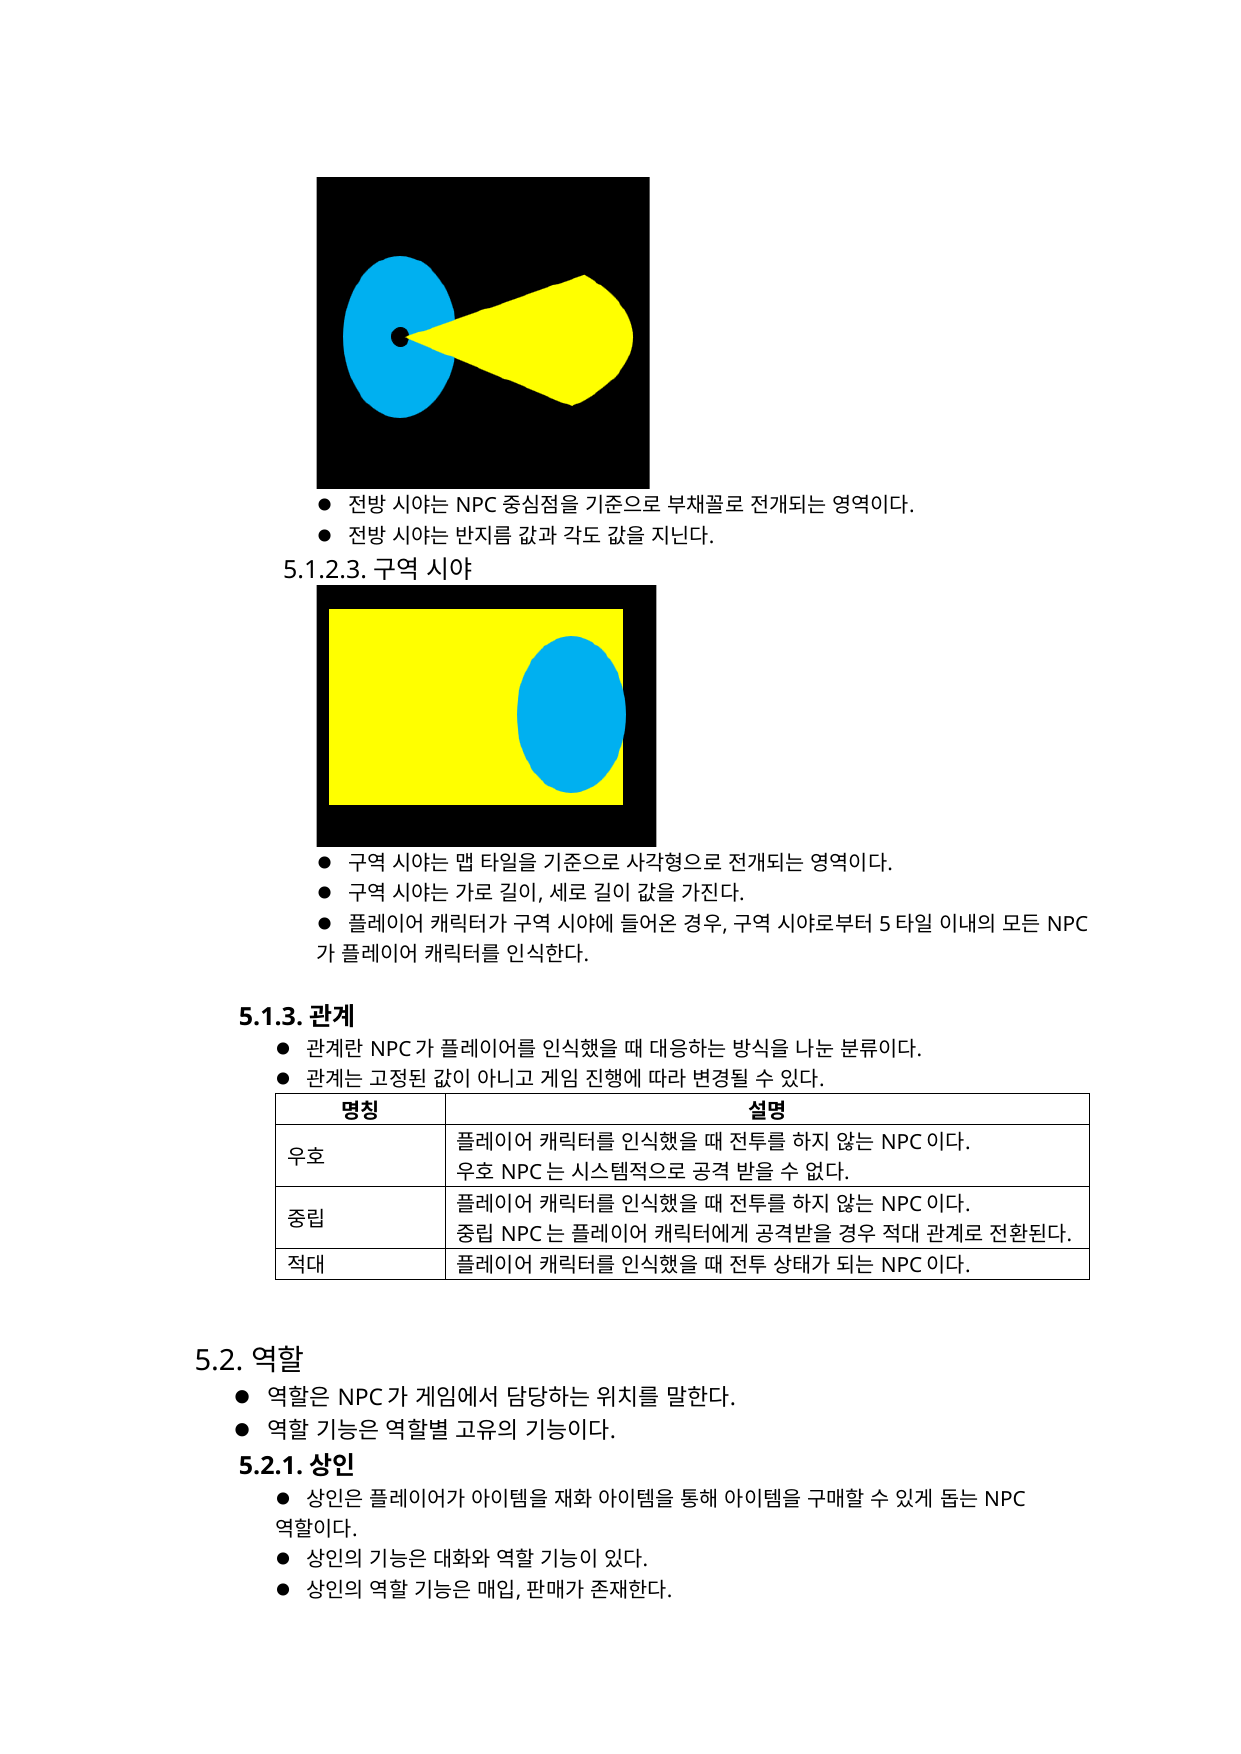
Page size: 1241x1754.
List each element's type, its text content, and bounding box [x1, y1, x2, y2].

text 상인의 기능은 대화와 역할 기능이 있다. [275, 1543, 1090, 1573]
text 관계란 NPC가 플레이어를 인식했을 때 대응하는 방식을 나눈 분류이다. [275, 1032, 1090, 1062]
text 관계는 고정된 값이 아니고 게임 진행에 따라 변경될 수 있다. [275, 1062, 1090, 1093]
text 구역 시야는 맵 타일을 기준으로 사각형으로 전개되는 영역이다. [317, 846, 1090, 877]
text 상인의 역할 기능은 매입, 판매가 존재한다. [275, 1573, 1090, 1603]
text 역할 [194, 1337, 1090, 1379]
table_cell 플레이어 캐릭터를 인식했을 때 전투를 하지 않는 NPC이다. 우호 NPC는 시스템적으로 공격 받을 수 없다. [446, 1125, 1089, 1186]
text 전방 시야는 NPC 중심점을 기준으로 부채꼴로 전개되는 영역이다. [317, 488, 1090, 519]
table_header 설명 [446, 1094, 1089, 1124]
picture [316, 585, 657, 847]
text 역할은 NPC가 게임에서 담당하는 위치를 말한다. [233, 1379, 1090, 1412]
text 전방 시야는 반지름 값과 각도 값을 지닌다. [317, 519, 1090, 549]
table_cell 플레이어 캐릭터를 인식했을 때 전투 상태가 되는 NPC이다. [446, 1249, 1089, 1279]
table_cell 적대 [276, 1249, 445, 1279]
picture [316, 177, 650, 489]
table_cell 플레이어 캐릭터를 인식했을 때 전투를 하지 않는 NPC이다. 중립 NPC는 플레이어 캐릭터에게 공격받을 경우 적대 관계로 전환된다. [446, 1187, 1089, 1247]
text 구역 시야는 가로 길이, 세로 길이 값을 가진다. [317, 877, 1090, 907]
table_cell 우호 [276, 1125, 445, 1186]
text 플레이어 캐릭터가 구역 시야에 들어온 경우, 구역 시야로부터 5타일 이내의 모든 NPC가 플레이어 캐릭터를 인식한다. [317, 907, 1090, 967]
table_header 명칭 [276, 1094, 445, 1124]
text 상인 [239, 1446, 1090, 1482]
text 구역 시야 [283, 549, 1090, 585]
text 역할 기능은 역할별 고유의 기능이다. [233, 1412, 1090, 1446]
text 상인은 플레이어가 아이템을 재화 아이템을 통해 아이템을 구매할 수 있게 돕는 NPC 역할이다. [275, 1482, 1090, 1543]
text 관계 [239, 996, 1090, 1032]
table_cell 중립 [276, 1187, 445, 1247]
